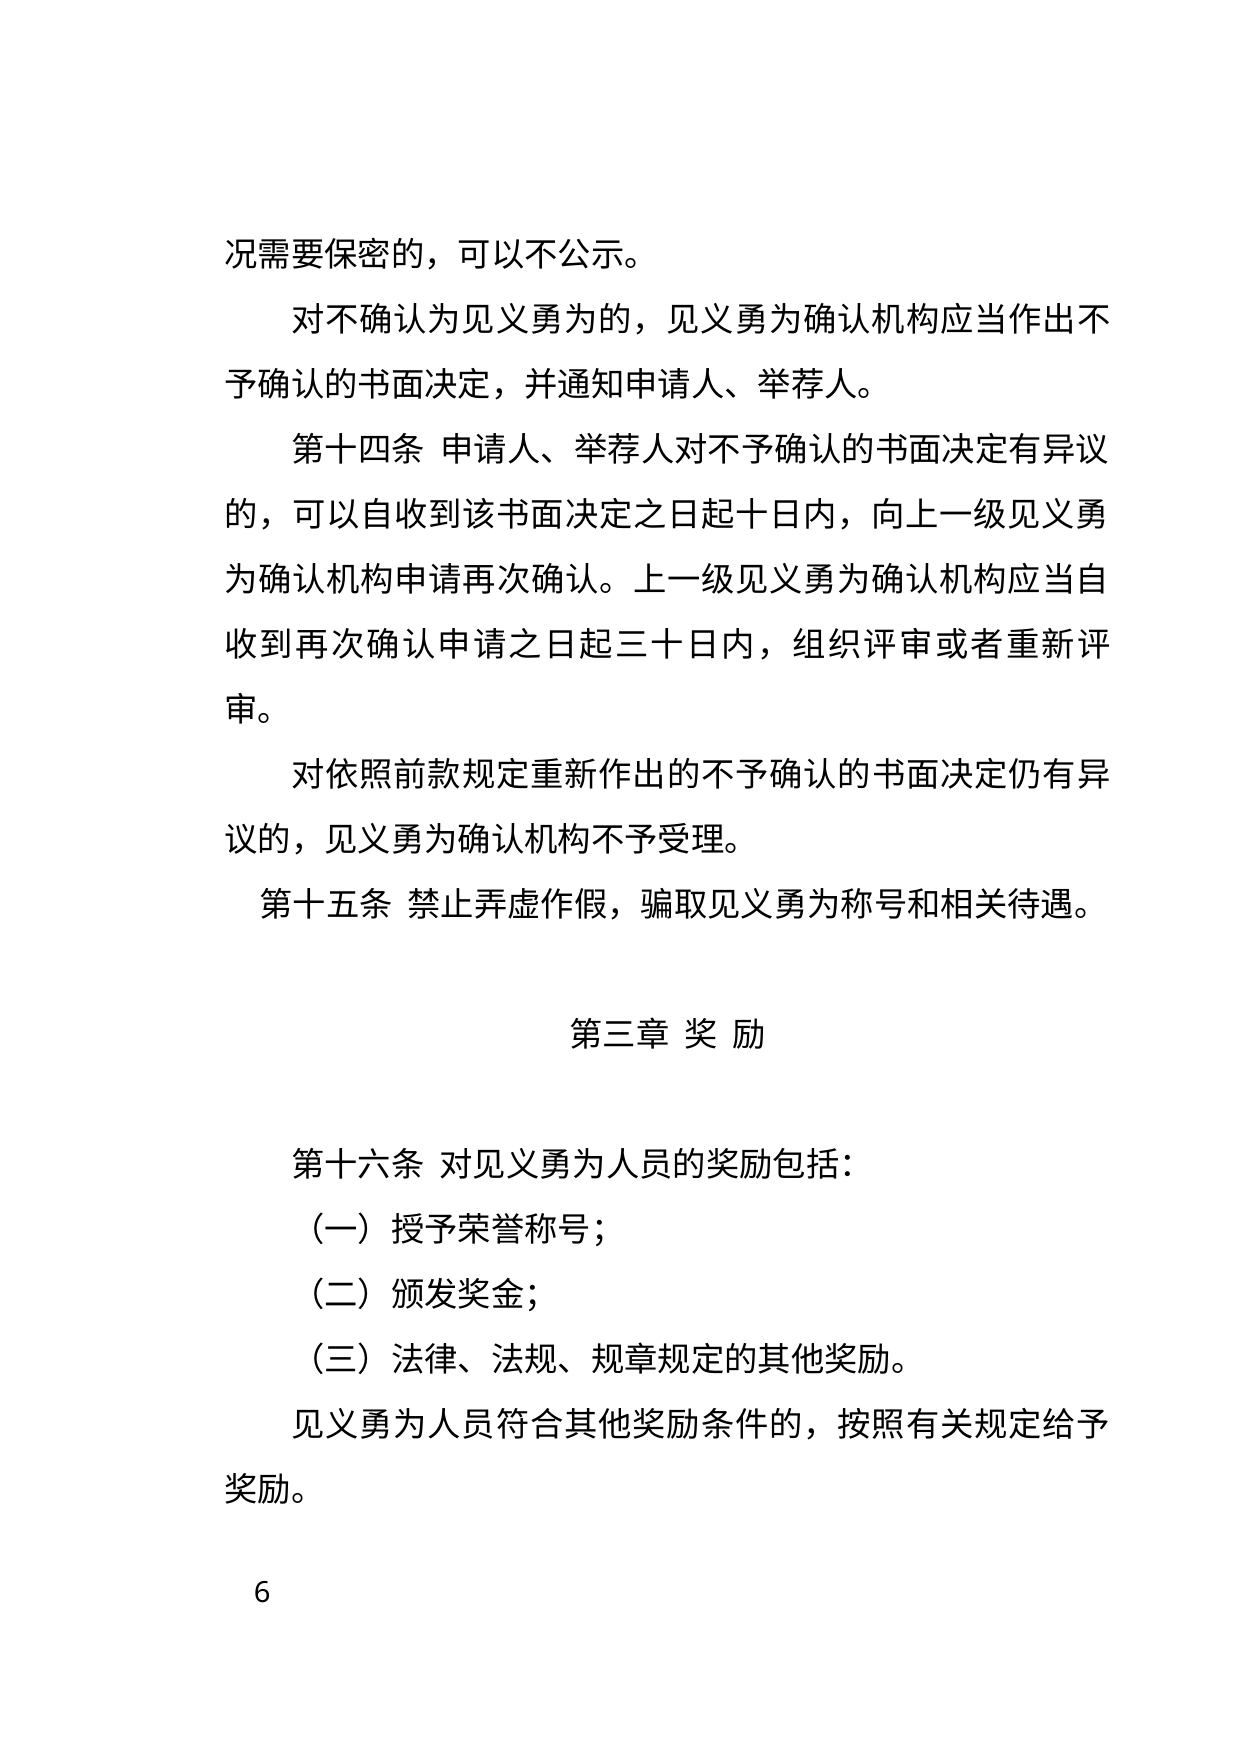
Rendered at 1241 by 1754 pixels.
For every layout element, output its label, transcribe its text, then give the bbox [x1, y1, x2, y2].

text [224, 219, 1110, 284]
text 对不确认为见义勇为的，见义勇为确认机构应当作出不予确认的书面决定，并通知申请人、举荐人。 [224, 284, 1110, 414]
text 第十六条 对见义勇为人员的奖励包括： [224, 1129, 1110, 1194]
text 见义勇为人员符合其他奖励条件的，按照有关规定给予奖励。 [224, 1389, 1110, 1519]
text 第十四条 申请人、举荐人对不予确认的书面决定有异议的，可以自收到该书面决定之日起十日内，向上一级见义勇为确认机构申请再次确认。上一级见义勇为确认机构应当自收到再次确认申请之日起三十日内，组织评审或者重新评审。 [224, 414, 1110, 739]
text 对依照前款规定重新作出的不予确认的书面决定仍有异议的，见义勇为确认机构不予受理。 [224, 739, 1110, 869]
text （一）授予荣誉称号； [224, 1194, 1110, 1259]
list 第十五条 禁止弄虚作假，骗取见义勇为称号和相关待遇。 [224, 869, 1110, 934]
text （三）法律、法规、规章规定的其他奖励。 [224, 1324, 1110, 1389]
text （二）颁发奖金； [224, 1259, 1110, 1324]
list 第三章 奖 励 [224, 999, 1110, 1064]
